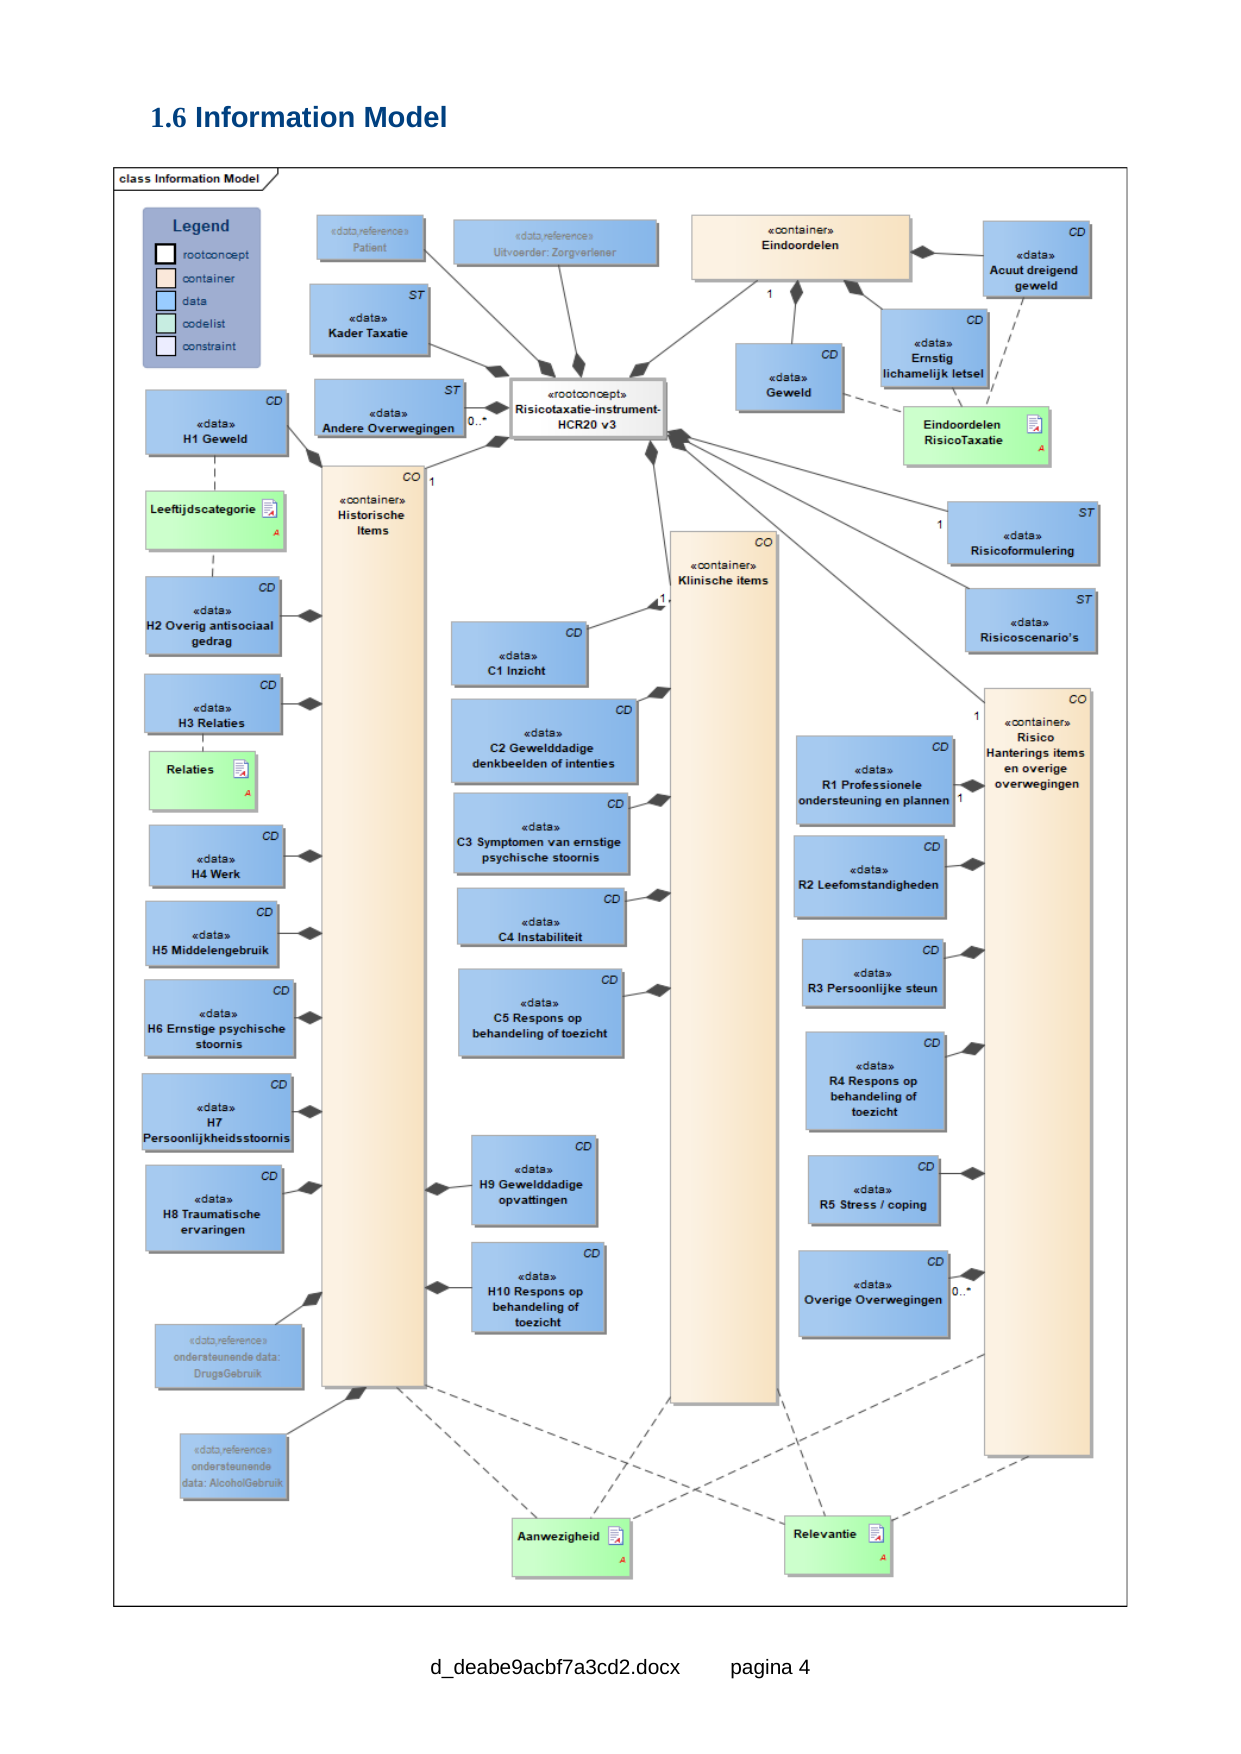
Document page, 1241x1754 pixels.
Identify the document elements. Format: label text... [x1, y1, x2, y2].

picture [112, 166, 1128, 1607]
subtitle Information Model [150, 100, 1128, 134]
